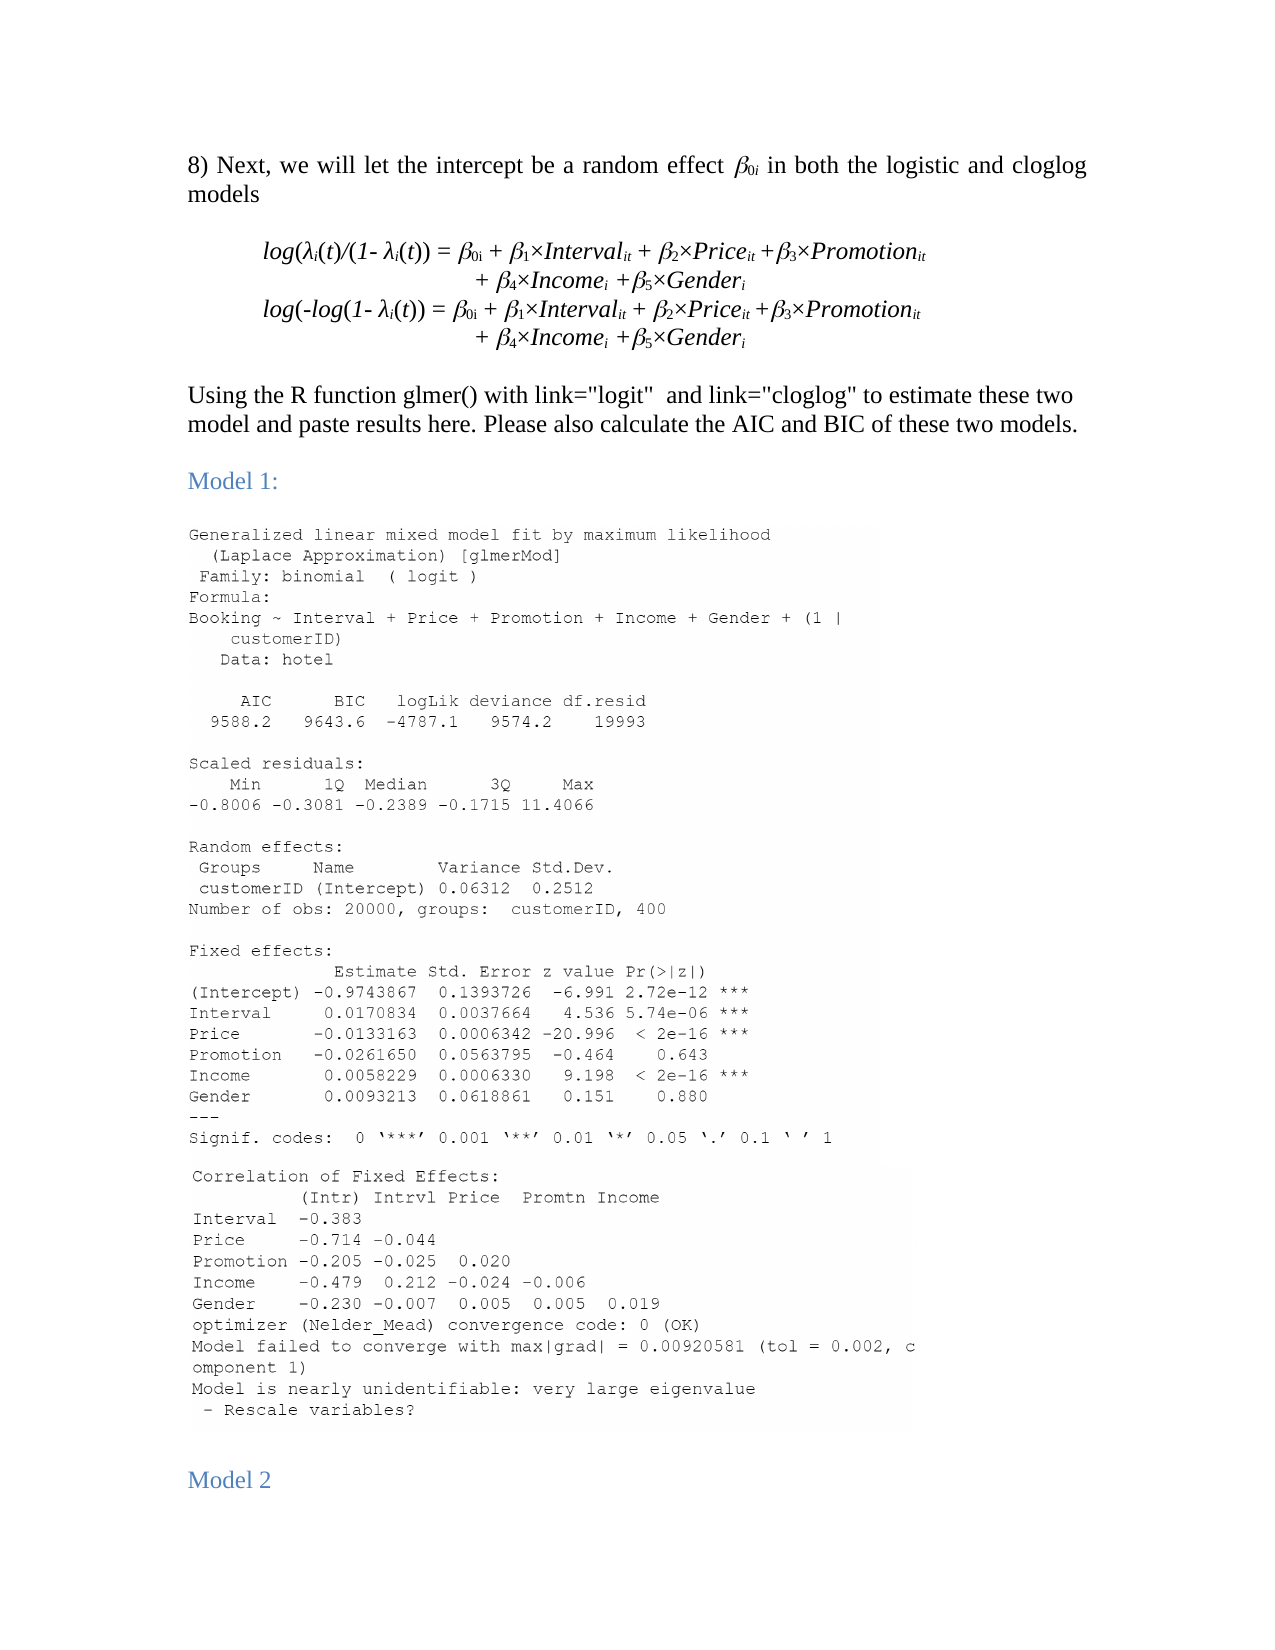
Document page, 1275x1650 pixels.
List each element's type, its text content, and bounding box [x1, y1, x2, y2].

text Using the R function glmer() with link="logit" and link="cloglog" to estimate these two model and paste results here. Please also calculate the AIC and BIC of these two models. [187, 380, 1087, 437]
list + 4×Incomei +5×Genderi [262, 322, 1087, 351]
picture [187, 523, 919, 1437]
list log(λi(t)/(1- λi(t)) = 0i + 1×Intervalit + 2×Priceit +3×Promotionit [262, 236, 1087, 265]
text Model 1: [187, 466, 1087, 495]
text Model 2 [187, 1466, 1087, 1494]
text 8) Next, we will let the intercept be a random effect 0i in both the logistic and cloglog models [187, 150, 1087, 207]
list log(-log(1- λi(t)) = 0i + 1×Intervalit + 2×Priceit +3×Promotionit [262, 294, 1087, 322]
list + 4×Incomei +5×Genderi [262, 265, 1087, 294]
